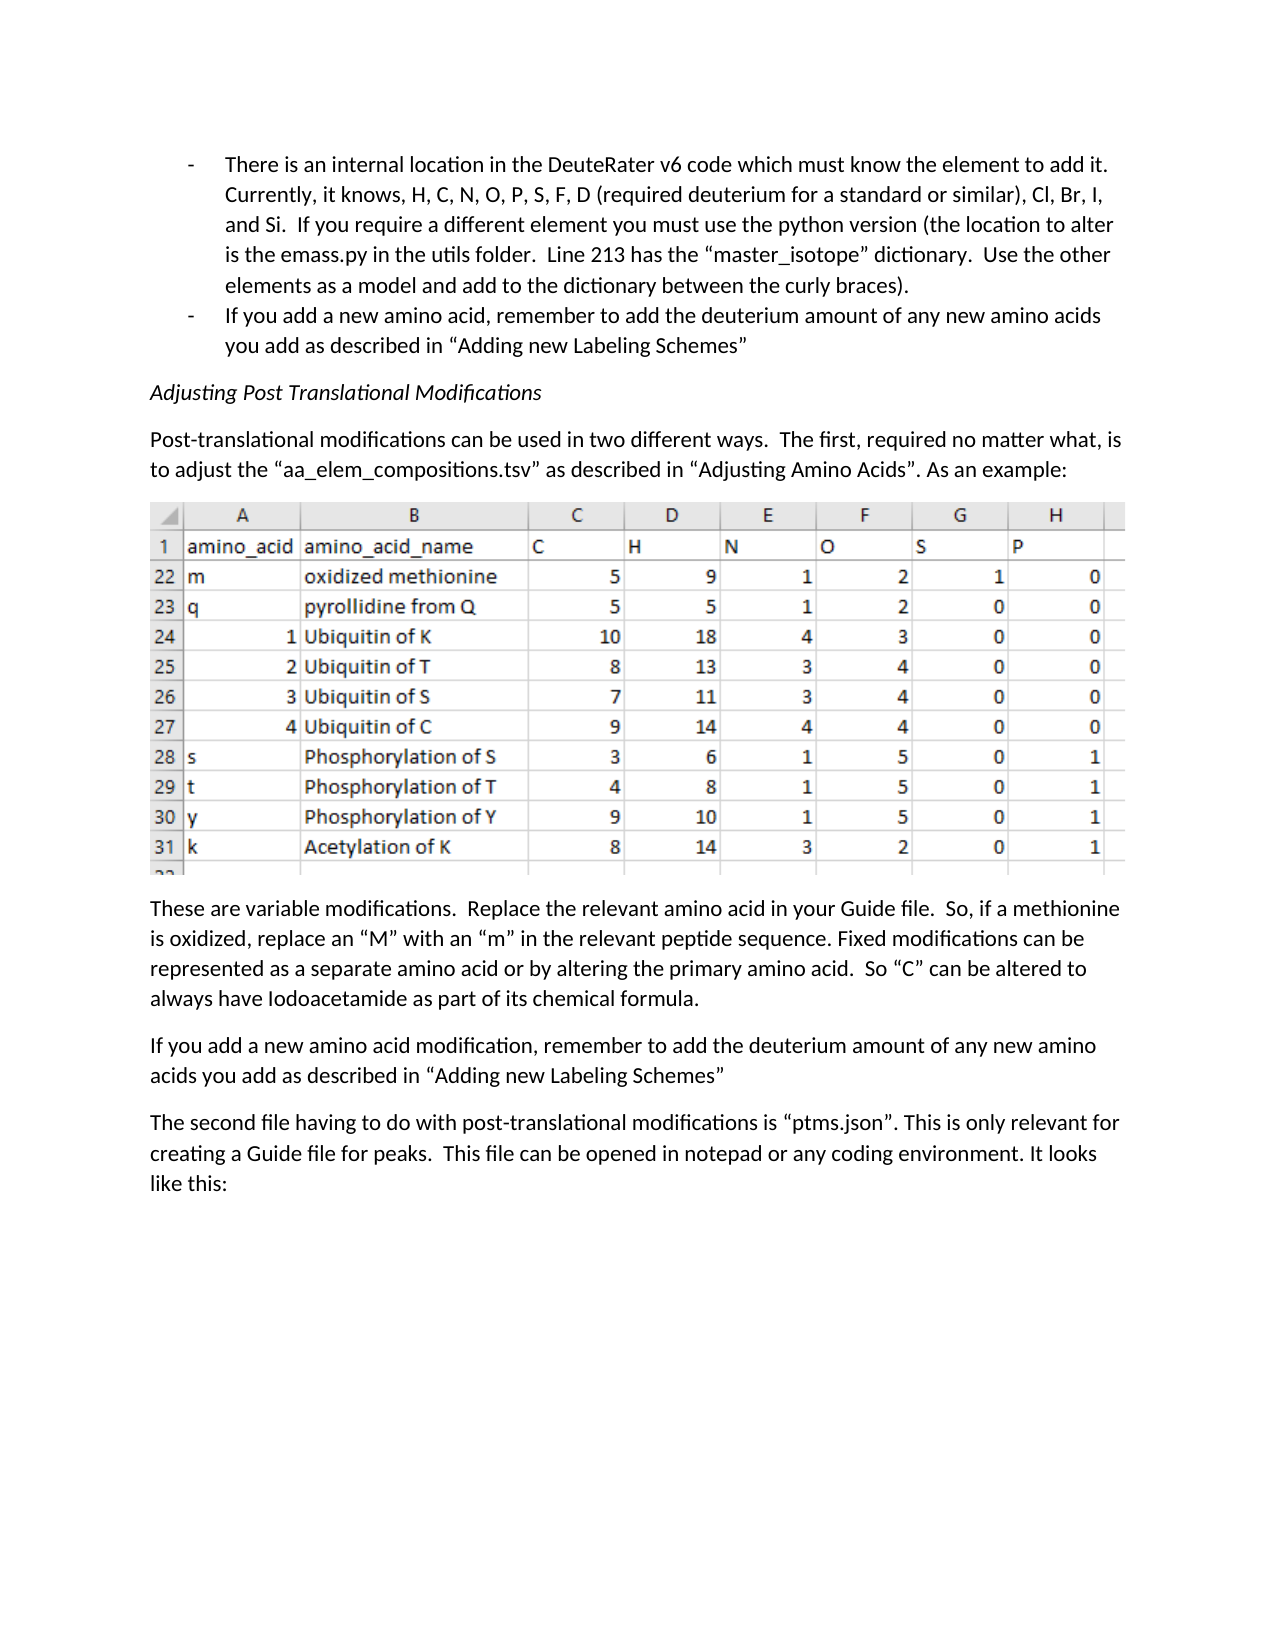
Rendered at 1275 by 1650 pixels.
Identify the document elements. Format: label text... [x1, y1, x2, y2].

subtitle Adjusting Post Translational Modifications [150, 378, 1125, 406]
text Post-translational modifications can be used in two different ways. The first, required no matter what, is to adjust the “aa_elem_compositions.tsv” as described in “Adjusting Amino Acids”. As an example: [150, 425, 1125, 483]
picture [150, 502, 1125, 875]
text These are variable modifications. Replace the relevant amino acid in your Guide file. So, if a methionine is oxidized, replace an “M” with an “m” in the relevant peptide sequence. Fixed modifications can be represented as a separate amino acid or by altering the primary amino acid. So “C” can be altered to always have Iodoacetamide as part of its chemical formula. [150, 894, 1125, 1012]
text The second file having to do with post-translational modifications is “ptms.json”. This is only relevant for creating a Guide file for peaks. This file can be opened in notepad or any coding environment. It looks like this: [150, 1108, 1125, 1197]
list If you add a new amino acid, remember to add the deuterium amount of any new amino acids you add as described in “Adding new Labeling Schemes” [187, 301, 1125, 359]
list There is an internal location in the DeuteRater v6 code which must know the element to add it. Currently, it knows, H, C, N, O, P, S, F, D (required deuterium for a standard or similar), Cl, Br, I, and Si. If you require a different element you must use the python version (the location to alter is the emass.py in the utils folder. Line 213 has the “master_isotope” dictionary. Use the other elements as a model and add to the dictionary between the curly braces). [187, 150, 1125, 299]
text If you add a new amino acid modification, remember to add the deuterium amount of any new amino acids you add as described in “Adding new Labeling Schemes” [150, 1031, 1125, 1089]
